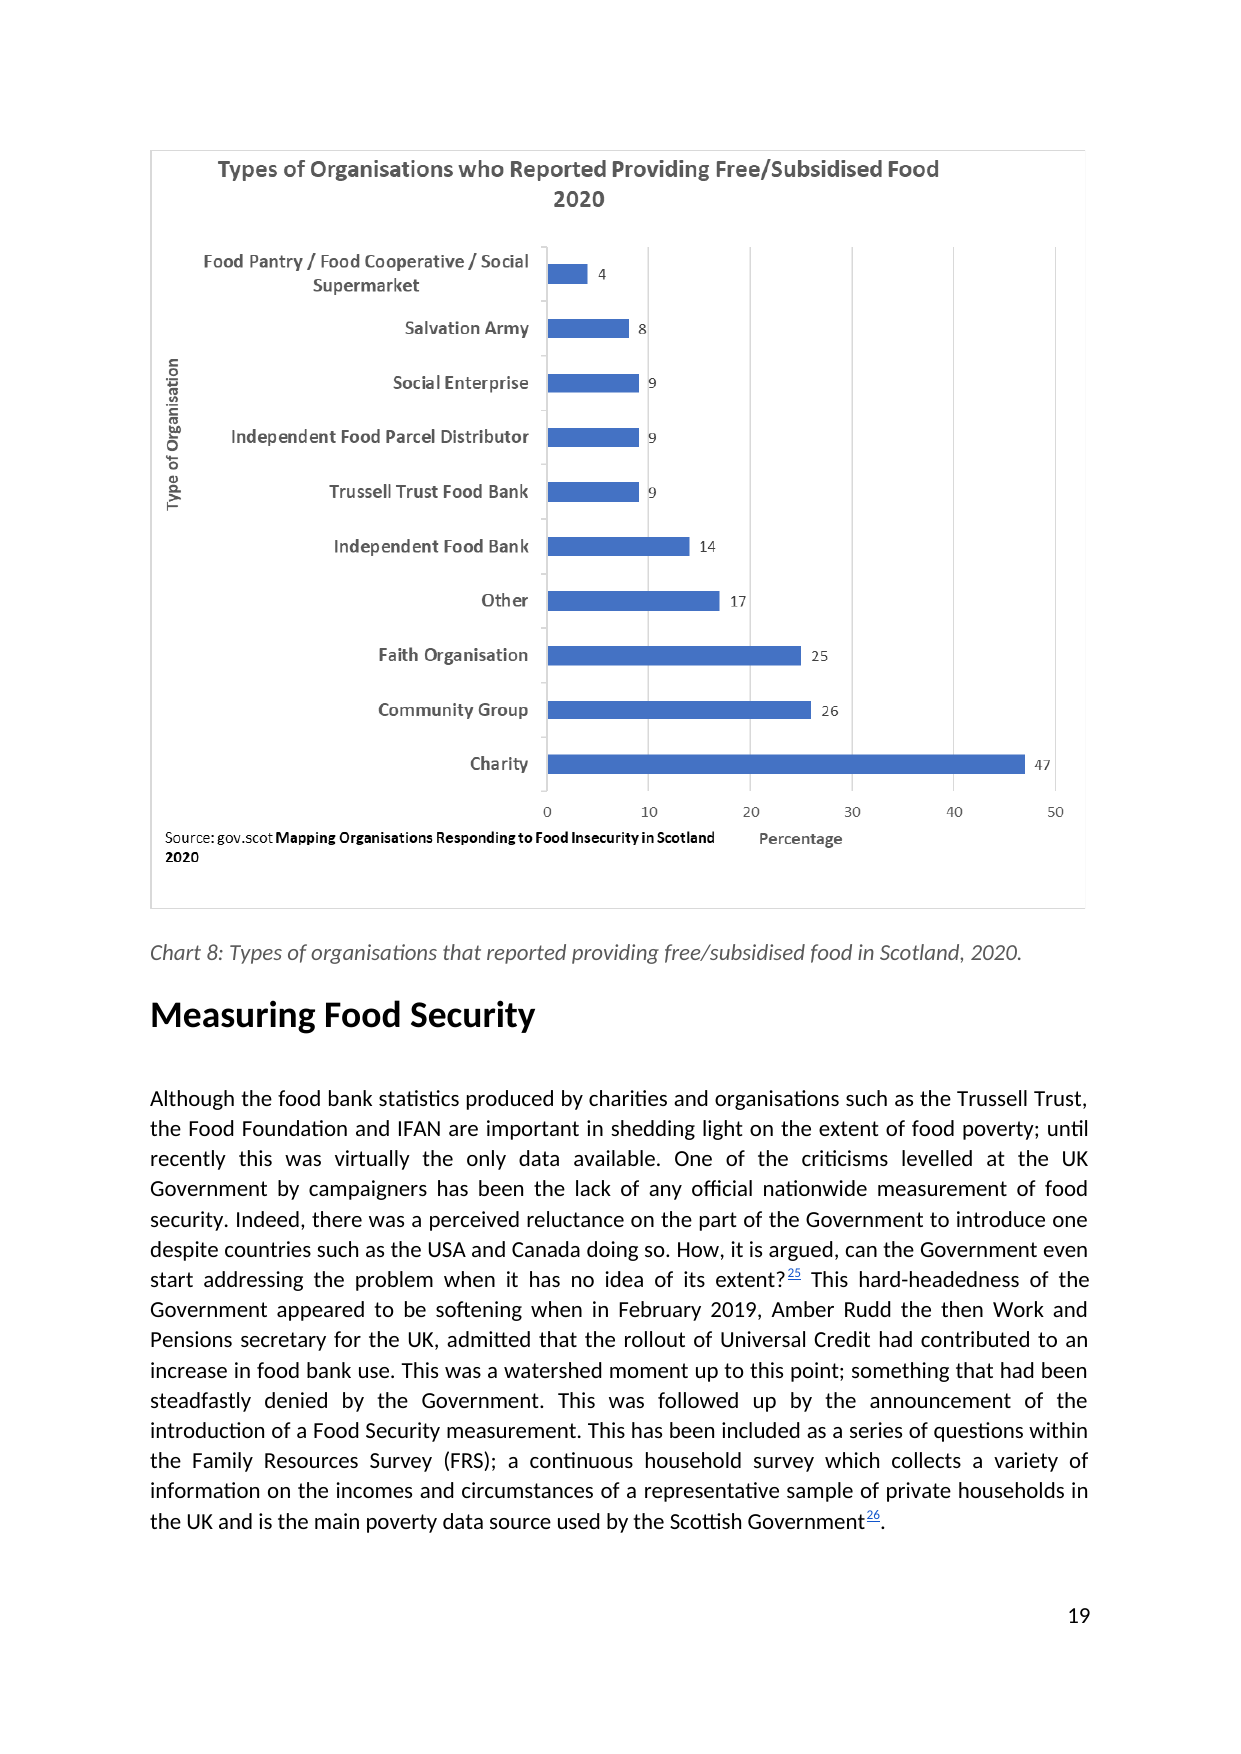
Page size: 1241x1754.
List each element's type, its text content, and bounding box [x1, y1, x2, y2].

subtitle Measuring Food Security [150, 991, 1090, 1037]
picture [150, 150, 1086, 909]
text Chart 8: Types of organisations that reported providing free/subsidised food in Scotland, 2020. [150, 939, 1063, 966]
